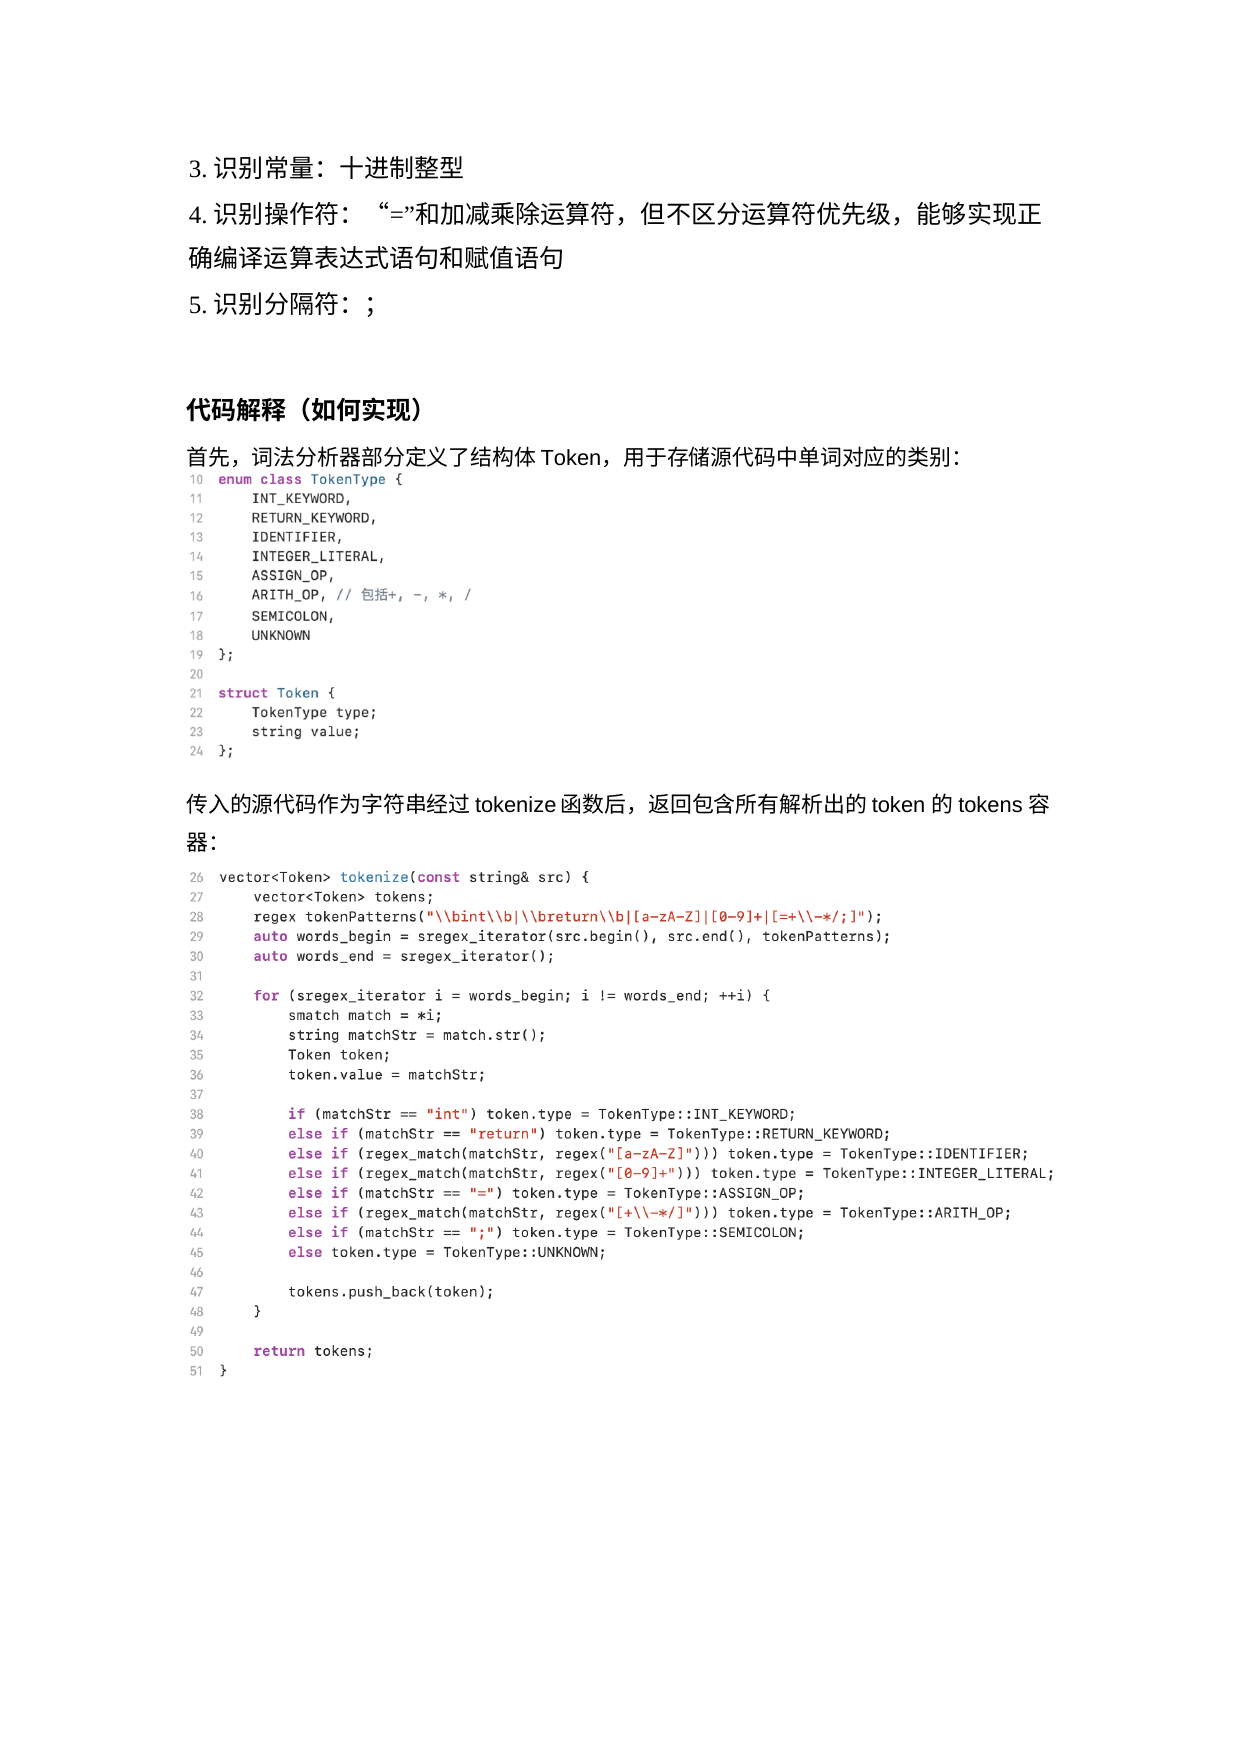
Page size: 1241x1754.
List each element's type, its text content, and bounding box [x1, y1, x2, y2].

text 首先，词法分析器部分定义了结构体Token，用于存储源代码中单词对应的类别： [186, 445, 1065, 470]
list 识别操作符：“=”和加减乘除运算符，但不区分运算符优先级，能够实现正确编译运算表达式语句和赋值语句 [188, 195, 1065, 275]
list 识别分隔符：； [188, 285, 1065, 321]
list 识别常量：十进制整型 [188, 149, 1065, 185]
picture [186, 863, 1065, 1381]
text 传入的源代码作为字符串经过tokenize函数后，返回包含所有解析出的 token 的 tokens 容器： [186, 787, 1065, 857]
subtitle 代码解释（如何实现） [186, 390, 1065, 427]
picture [186, 470, 484, 763]
